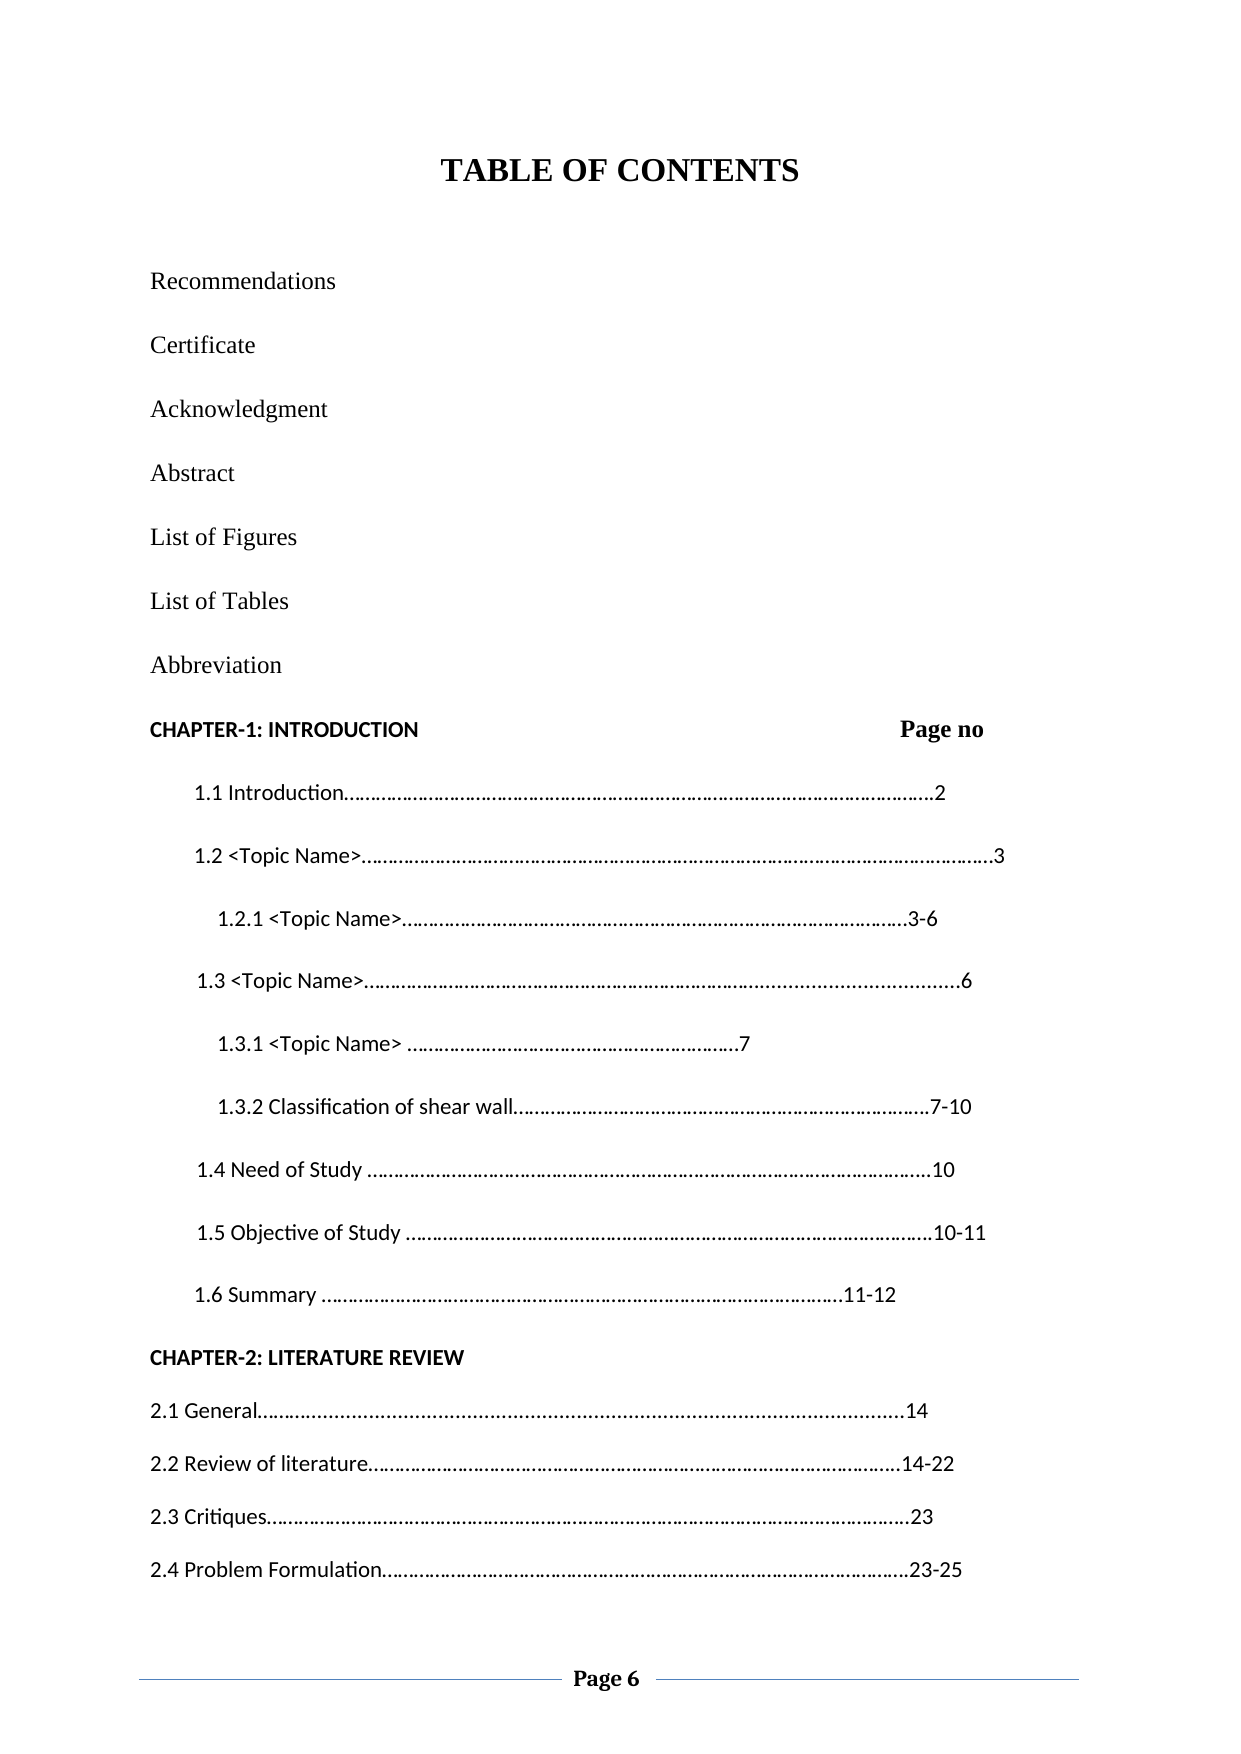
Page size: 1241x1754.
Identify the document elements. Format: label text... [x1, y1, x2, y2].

text Acknowledgment [150, 394, 1090, 423]
text 1.1 Introduction………………………………………………………………………………………………….2 [150, 778, 1090, 806]
text Abbreviation [150, 650, 1090, 678]
text 1.6 Summary ………………………………………………………………………………………11-12 [150, 1281, 1090, 1308]
text 1.4 Need of Study ……………………………………………………………………………………………..10 [150, 1155, 1090, 1183]
text 2.2 Review of literature………………………………………………………………………………………..14-22 [150, 1449, 1090, 1477]
text List of Tables [150, 586, 1090, 614]
text List of Figures [150, 522, 1090, 551]
text 1.3.2 Classification of shear wall…………………………………………………………………….7-10 [150, 1092, 1090, 1120]
text Recommendations [150, 266, 1090, 295]
text TABLE OF CONTENTS [150, 150, 1090, 188]
text 2.4 Problem Formulation……………………………………………………………………………………….23-25 [150, 1555, 1090, 1583]
text 1.5 Objective of Study ……………………………………………………………………………………….10-11 [150, 1218, 1090, 1246]
text CHAPTER-1: INTRODUCTION Page no [150, 714, 1090, 743]
text 1.2 <Topic Name>…………………………………………………………………………………………………………3 [150, 841, 1090, 869]
text Abstract [150, 458, 1090, 487]
text CHAPTER-2: LITERATURE REVIEW [150, 1343, 1090, 1371]
text Certificate [150, 330, 1090, 359]
text 1.3.1 <Topic Name> ………………………………………………………7 [150, 1029, 1090, 1057]
text 2.1 General………........................................................................................................14 [150, 1396, 1090, 1424]
text 2.3 Critiques…………………………………………………………………………………………………………..23 [150, 1502, 1090, 1530]
text 1.3 <Topic Name>…………………………………………………………………...................................6 [150, 966, 1090, 994]
text 1.2.1 <Topic Name>……………………………………………………………………………………3-6 [150, 904, 1090, 932]
